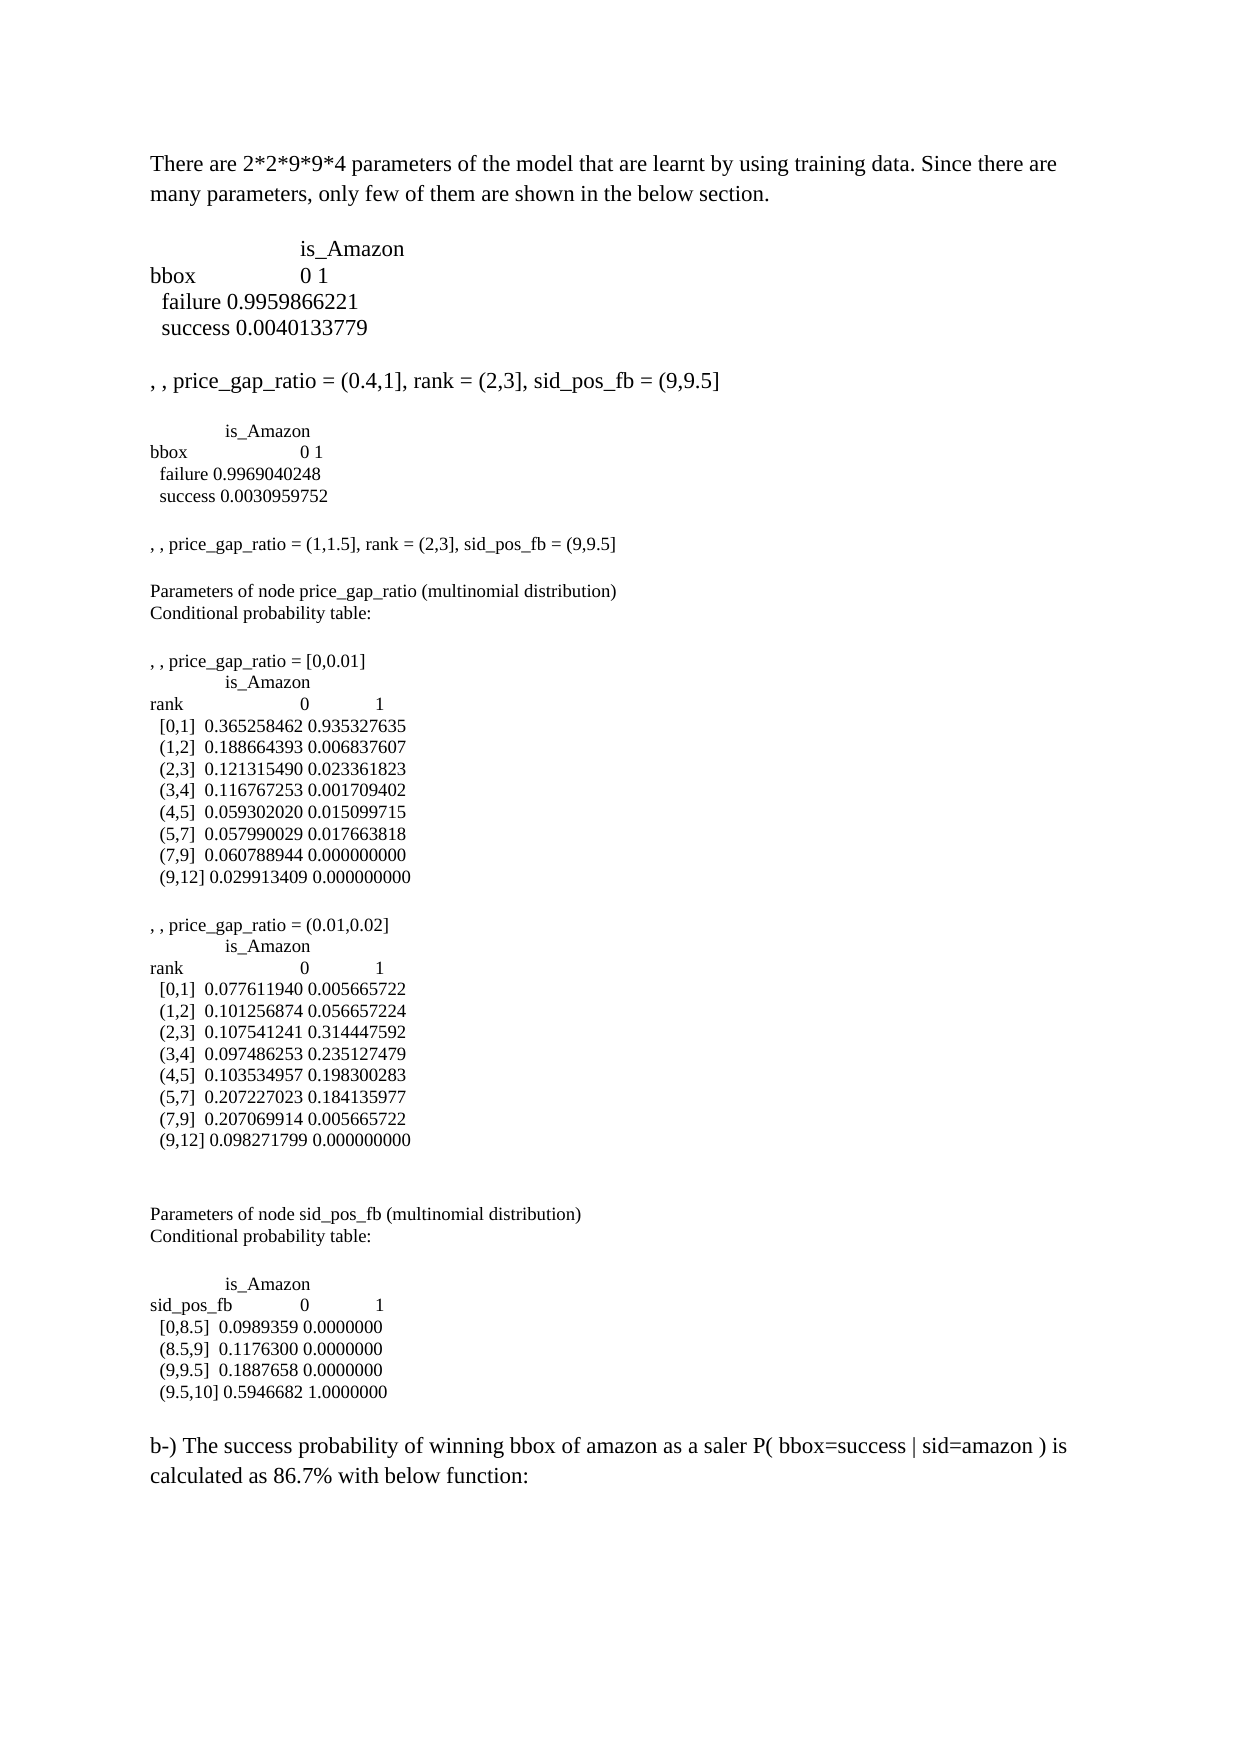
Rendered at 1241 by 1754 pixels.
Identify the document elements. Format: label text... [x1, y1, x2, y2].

text is_Amazon [150, 1273, 1090, 1294]
text is_Amazon [150, 935, 1090, 957]
text (5,7] 0.207227023 0.184135977 [150, 1086, 1090, 1107]
text (8.5,9] 0.1176300 0.0000000 [150, 1337, 1090, 1359]
text (4,5] 0.103534957 0.198300283 [150, 1064, 1090, 1086]
text is_Amazon [150, 235, 1090, 262]
text , , price_gap_ratio = (1,1.5], rank = (2,3], sid_pos_fb = (9,9.5] [150, 532, 1090, 554]
text (1,2] 0.188664393 0.006837607 [150, 736, 1090, 758]
text (4,5] 0.059302020 0.015099715 [150, 801, 1090, 822]
text Conditional probability table: [150, 602, 1090, 623]
text (9,12] 0.098271799 0.000000000 [150, 1129, 1090, 1151]
text b-) The success probability of winning bbox of amazon as a saler P( bbox=success | sid=amazon ) is calculated as 86.7% with below function: [150, 1432, 1090, 1489]
text , , price_gap_ratio = [0,0.01] [150, 650, 1090, 671]
text , , price_gap_ratio = (0.01,0.02] [150, 913, 1090, 935]
text rank 0 1 [150, 693, 1090, 714]
text (9,12] 0.029913409 0.000000000 [150, 866, 1090, 887]
text (2,3] 0.121315490 0.023361823 [150, 758, 1090, 779]
text is_Amazon [150, 671, 1090, 693]
text sid_pos_fb 0 1 [150, 1294, 1090, 1316]
text [0,1] 0.365258462 0.935327635 [150, 714, 1090, 736]
text [0,8.5] 0.0989359 0.0000000 [150, 1316, 1090, 1337]
text [0,1] 0.077611940 0.005665722 [150, 978, 1090, 1000]
text is_Amazon [150, 420, 1090, 441]
text (5,7] 0.057990029 0.017663818 [150, 822, 1090, 844]
text There are 2*2*9*9*4 parameters of the model that are learnt by using training data. Since there are many parameters, only few of them are shown in the below section. [150, 150, 1090, 207]
text (2,3] 0.107541241 0.314447592 [150, 1021, 1090, 1043]
text , , price_gap_ratio = (0.4,1], rank = (2,3], sid_pos_fb = (9,9.5] [150, 367, 1090, 393]
text (7,9] 0.060788944 0.000000000 [150, 844, 1090, 866]
text (3,4] 0.097486253 0.235127479 [150, 1043, 1090, 1064]
text Conditional probability table: [150, 1225, 1090, 1246]
text failure 0.9959866221 [150, 288, 1090, 314]
text (9.5,10] 0.5946682 1.0000000 [150, 1381, 1090, 1402]
text (7,9] 0.207069914 0.005665722 [150, 1107, 1090, 1129]
text (3,4] 0.116767253 0.001709402 [150, 779, 1090, 801]
text bbox 0 1 [150, 441, 1090, 463]
text bbox 0 1 [150, 262, 1090, 288]
text success 0.0040133779 [150, 314, 1090, 341]
text (9,9.5] 0.1887658 0.0000000 [150, 1359, 1090, 1381]
text Parameters of node price_gap_ratio (multinomial distribution) [150, 580, 1090, 602]
text failure 0.9969040248 [150, 463, 1090, 484]
text rank 0 1 [150, 957, 1090, 978]
text Parameters of node sid_pos_fb (multinomial distribution) [150, 1203, 1090, 1225]
text (1,2] 0.101256874 0.056657224 [150, 1000, 1090, 1021]
text success 0.0030959752 [150, 484, 1090, 506]
